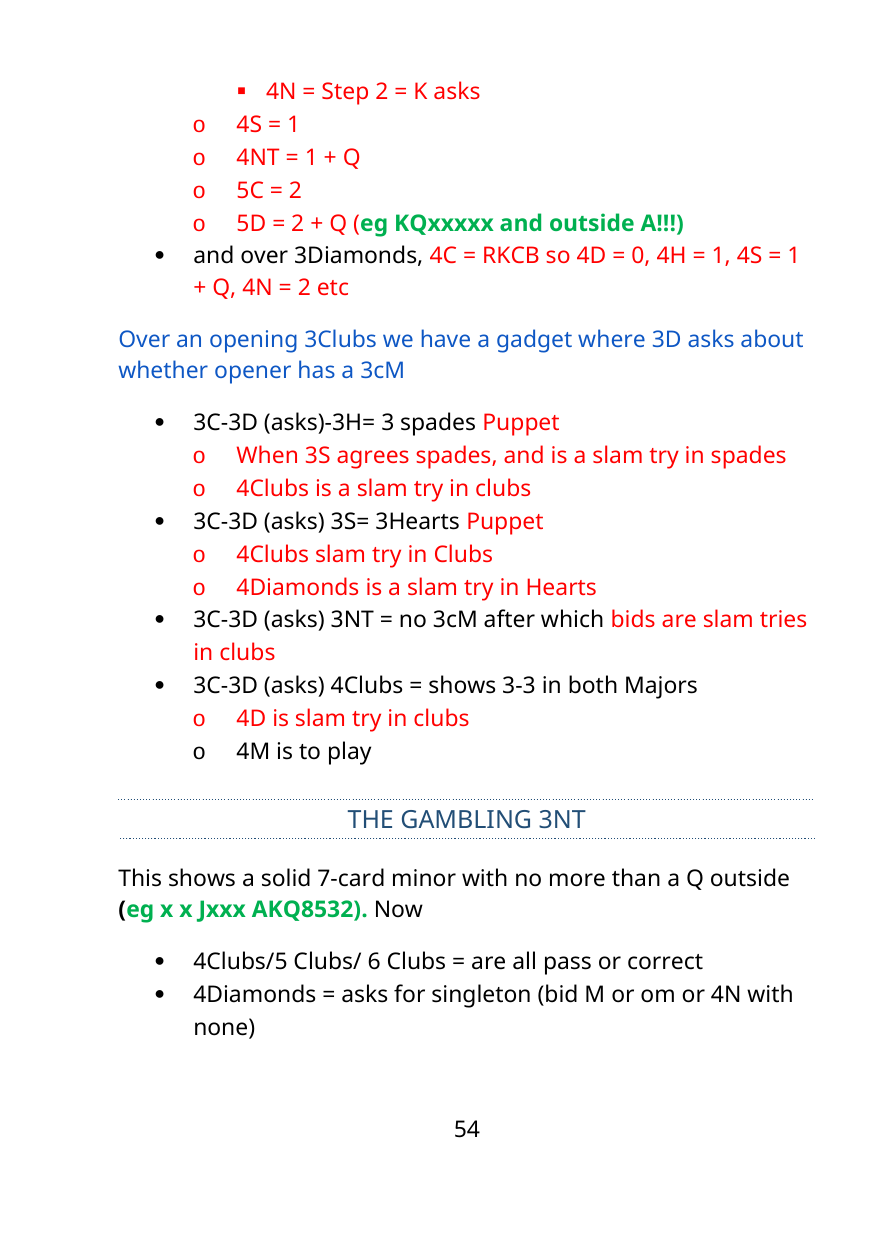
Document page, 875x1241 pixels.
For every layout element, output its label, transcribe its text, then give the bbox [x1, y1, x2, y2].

list 4Clubs/5 Clubs/ 6 Clubs = are all pass or correct [156, 945, 815, 976]
list 4NT = 1 + Q [192, 141, 815, 172]
list 4Diamonds = asks for singleton (bid M or om or 4N with none) [156, 978, 815, 1042]
list and over 3Diamonds, 4C = RKCB so 4D = 0, 4H = 1, 4S = 1 + Q, 4N = 2 etc [156, 239, 815, 302]
list 4Clubs is a slam try in clubs [192, 472, 815, 503]
list 4N = Step 2 = K asks [236, 75, 815, 106]
text Over an opening 3Clubs we have a gadget where 3D asks about whether opener has a 3cM [118, 323, 815, 385]
list When 3S agrees spades, and is a slam try in spades [192, 439, 815, 470]
list 3C-3D (asks) 4Clubs = shows 3-3 in both Majors [156, 669, 815, 700]
list 3C-3D (asks) 3NT = no 3cM after which bids are slam tries in clubs [156, 603, 815, 667]
list 4Diamonds is a slam try in Hearts [192, 571, 815, 602]
list 4Clubs slam try in Clubs [192, 538, 815, 569]
list 4M is to play [192, 735, 815, 766]
list 4D is slam try in clubs [192, 702, 815, 733]
subtitle The Gambling 3NT [118, 799, 815, 839]
list 3C-3D (asks)-3H= 3 spades Puppet [156, 406, 815, 437]
text This shows a solid 7-card minor with no more than a Q outside (eg x x Jxxx AKQ8532). Now [118, 862, 815, 924]
list 5C = 2 [192, 174, 815, 205]
list 3C-3D (asks) 3S= 3Hearts Puppet [156, 505, 815, 536]
list 5D = 2 + Q (eg KQxxxxx and outside A!!!) [192, 207, 815, 238]
list 4S = 1 [192, 108, 815, 139]
